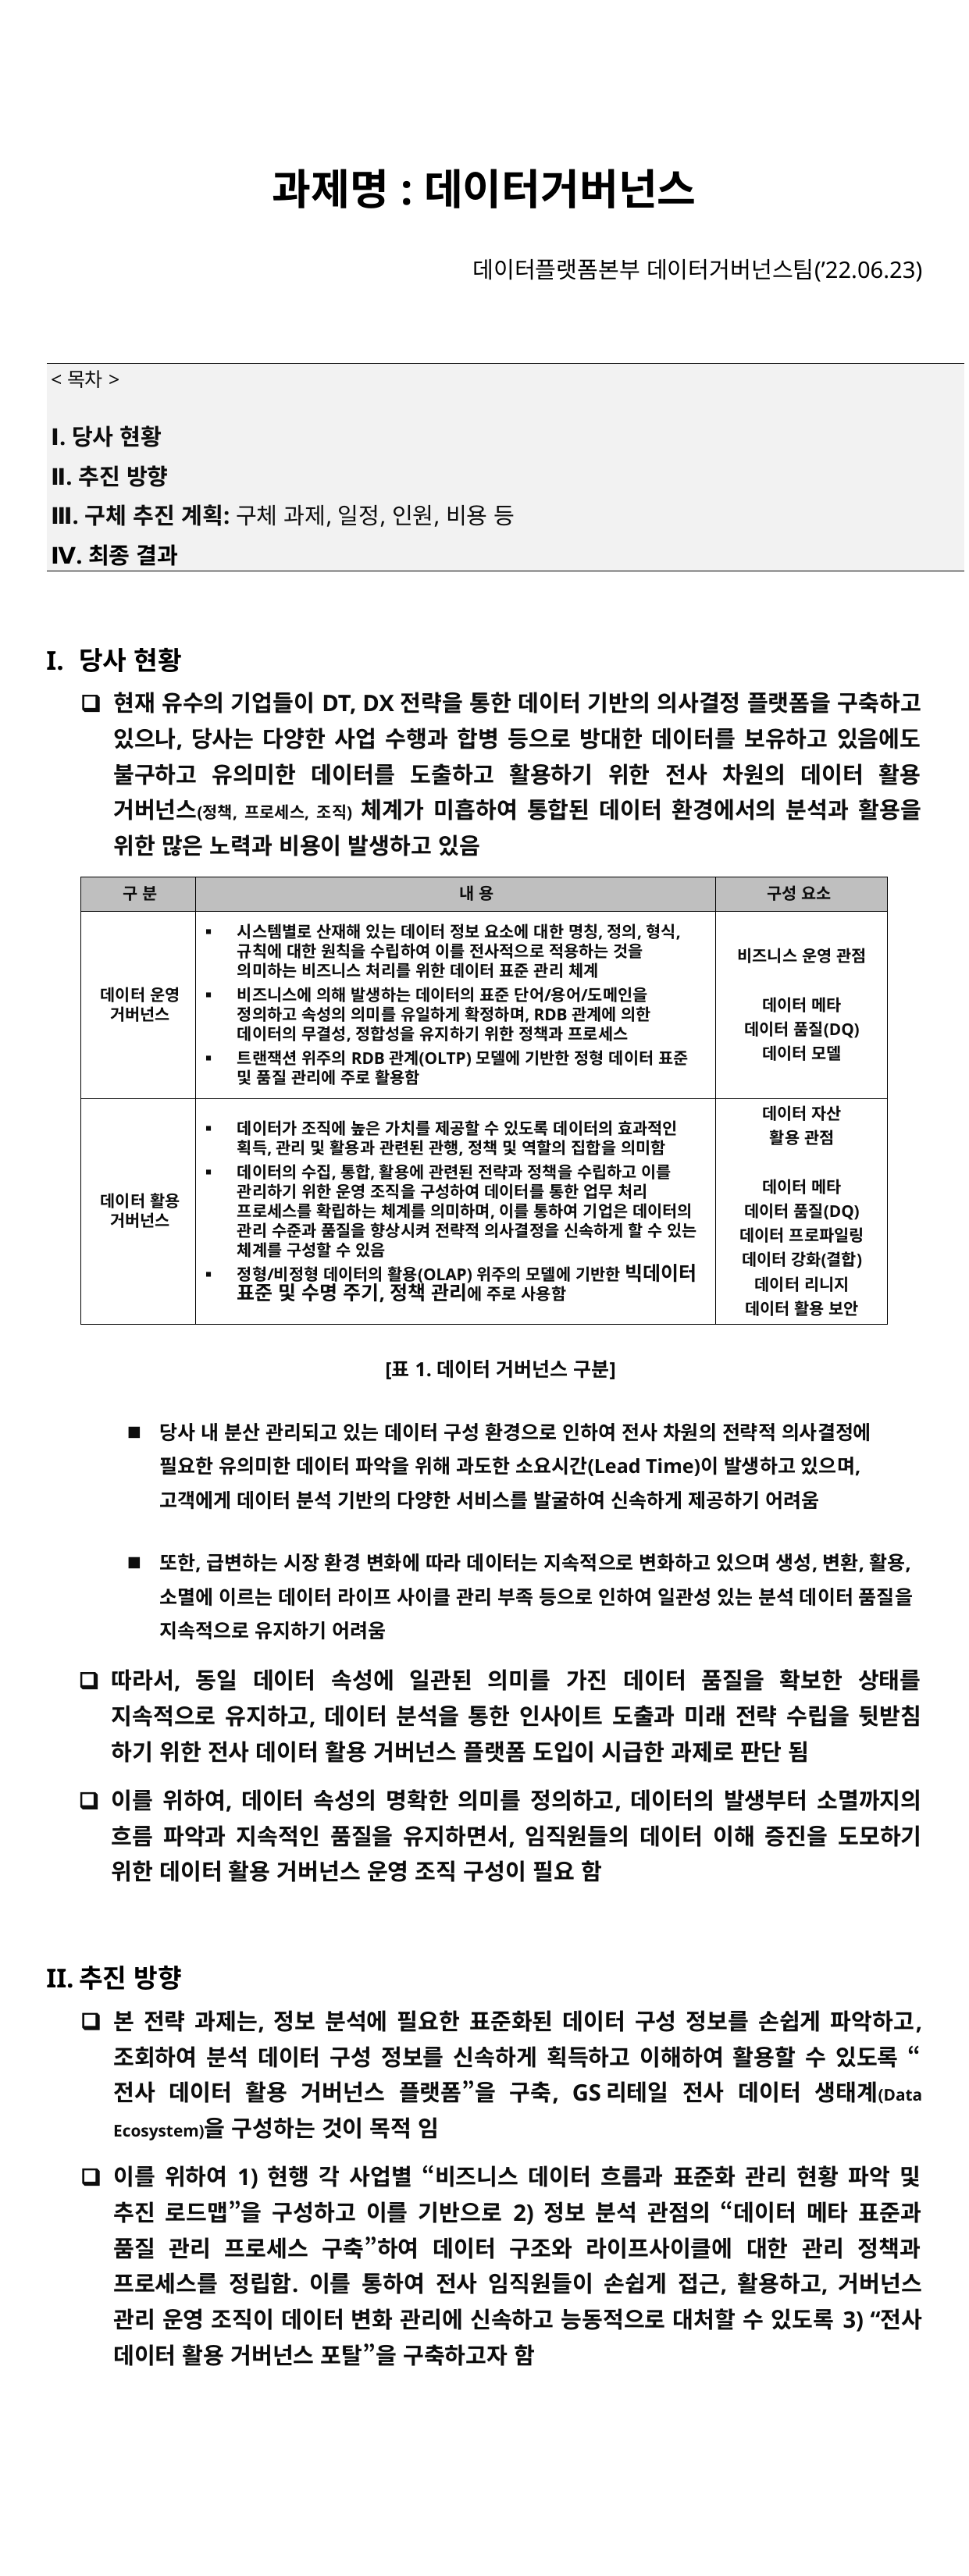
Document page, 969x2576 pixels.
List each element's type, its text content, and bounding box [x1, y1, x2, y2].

table_header < 목차 > Ⅰ. 당사 현황 Ⅱ. 추진 방향 Ⅲ. 구체 추진 계획: 구체 과제, 일정, 인원, 비용 등 Ⅳ. 최종 결과 [47, 364, 964, 571]
list 현재 유수의 기업들이 DT, DX 전략을 통한 데이터 기반의 의사결정 플랫폼을 구축하고 있으나, 당사는 다양한 사업 수행과 합병 등으로 방대한 데이터를 보유하고 있음에도 불구하고 유의미한 데이터를 도출하고 활용하기 위한 전사 차원의 데이터 활용 거버넌스(정책, 프로세스, 조직) 체계가 미흡하여 통합된 데이터 환경에서의 분석과 활용을 위한 많은 노력과 비용이 발생하고 있음 [80, 685, 922, 861]
list 본 전략 과제는, 정보 분석에 필요한 표준화된 데이터 구성 정보를 손쉽게 파악하고, 조회하여 분석 데이터 구성 정보를 신속하게 획득하고 이해하여 활용할 수 있도록 “전사 데이터 활용 거버넌스 플랫폼”을 구축, GS리테일 전사 데이터 생태계(Data Ecosystem)을 구성하는 것이 목적 임 [80, 2003, 922, 2144]
text 당사 현황 [46, 640, 922, 678]
list 따라서, 동일 데이터 속성에 일관된 의미를 가진 데이터 품질을 확보한 상태를 지속적으로 유지하고, 데이터 분석을 통한 인사이트 도출과 미래 전략 수립을 뒷받침 하기 위한 전사 데이터 활용 거버넌스 플랫폼 도입이 시급한 과제로 판단 됨 [79, 1663, 922, 1767]
table_cell 시스템별로 산재해 있는 데이터 정보 요소에 대한 명칭, 정의, 형식, 규칙에 대한 원칙을 수립하여 이를 전사적으로 적용하는 것을 의미하는 비즈니스 처리를 위한 데이터 표준 관리 체계 비즈니스에 의해 발생하는 데이터의 표준 단어/용어/도메인을 정의하고 속성의 의미를 유일하게 확정하며, RDB 관계에 의한 데이터의 무결성, 정합성을 유지하기 위한 정책과 프로세스 트랜잭션 위주의 RDB 관계(OLTP) 모델에 기반한 정형 데이터 표준 및 품질 관리에 주로 활용함 [196, 912, 715, 1098]
list 이를 위하여 1) 현행 각 사업별 “비즈니스 데이터 흐름과 표준화 관리 현황 파악 및 추진 로드맵”을 구성하고 이를 기반으로 2) 정보 분석 관점의 “데이터 메타 표준과 품질 관리 프로세스 구축”하여 데이터 구조와 라이프사이클에 대한 관리 정책과 프로세스를 정립함. 이를 통하여 전사 임직원들이 손쉽게 접근, 활용하고, 거버넌스 관리 운영 조직이 데이터 변화 관리에 신속하고 능동적으로 대처할 수 있도록 3) “전사 데이터 활용 거버넌스 포탈”을 구축하고자 함 [80, 2159, 922, 2371]
table_header 구성 요소 [716, 877, 887, 911]
table_cell 데이터가 조직에 높은 가치를 제공할 수 있도록 데이터의 효과적인 획득, 관리 및 활용과 관련된 관행, 정책 및 역할의 집합을 의미함 데이터의 수집, 통합, 활용에 관련된 전략과 정책을 수립하고 이를 관리하기 위한 운영 조직을 구성하여 데이터를 통한 업무 처리 프로세스를 확립하는 체계를 의미하며, 이를 통하여 기업은 데이터의 관리 수준과 품질을 향상시켜 전략적 의사결정을 신속하게 할 수 있는 체계를 구성할 수 있음 정형/비정형 데이터의 활용(OLAP) 위주의 모델에 기반한 빅데이터 표준 및 수명 주기, 정책 관리에 주로 사용함 [196, 1099, 715, 1324]
list 이를 위하여, 데이터 속성의 명확한 의미를 정의하고, 데이터의 발생부터 소멸까지의 흐름 파악과 지속적인 품질을 유지하면서, 임직원들의 데이터 이해 증진을 도모하기 위한 데이터 활용 거버넌스 운영 조직 구성이 필요 함 [79, 1783, 922, 1887]
list 당사 내 분산 관리되고 있는 데이터 구성 환경으로 인하여 전사 차원의 전략적 의사결정에 필요한 유의미한 데이터 파악을 위해 과도한 소요시간(Lead Time)이 발생하고 있으며, 고객에게 데이터 분석 기반의 다양한 서비스를 발굴하여 신속하게 제공하기 어려움 [126, 1417, 922, 1513]
table_header 구 분 [81, 877, 195, 911]
table_cell 데이터 운영 거버넌스 [81, 912, 195, 1098]
table_header 내 용 [196, 877, 715, 911]
table_cell 데이터 활용 거버넌스 [81, 1099, 195, 1324]
table_cell 데이터 자산 활용 관점 데이터 메타 데이터 품질(DQ) 데이터 프로파일링 데이터 강화(결합) 데이터 리니지 데이터 활용 보안 [716, 1099, 887, 1324]
text 데이터플랫폼본부 데이터거버넌스팀(’22.06.23) [46, 251, 922, 284]
table_cell 비즈니스 운영 관점 데이터 메타 데이터 품질(DQ) 데이터 모델 [716, 912, 887, 1098]
list 또한, 급변하는 시장 환경 변화에 따라 데이터는 지속적으로 변화하고 있으며 생성, 변환, 활용, 소멸에 이르는 데이터 라이프 사이클 관리 부족 등으로 인하여 일관성 있는 분석 데이터 품질을 지속적으로 유지하기 어려움 [126, 1548, 922, 1644]
text 추진 방향 [46, 1958, 922, 1996]
text 과제명 : 데이터거버넌스 [46, 156, 922, 217]
text [표 1. 데이터 거버넌스 구분] [79, 1354, 922, 1382]
